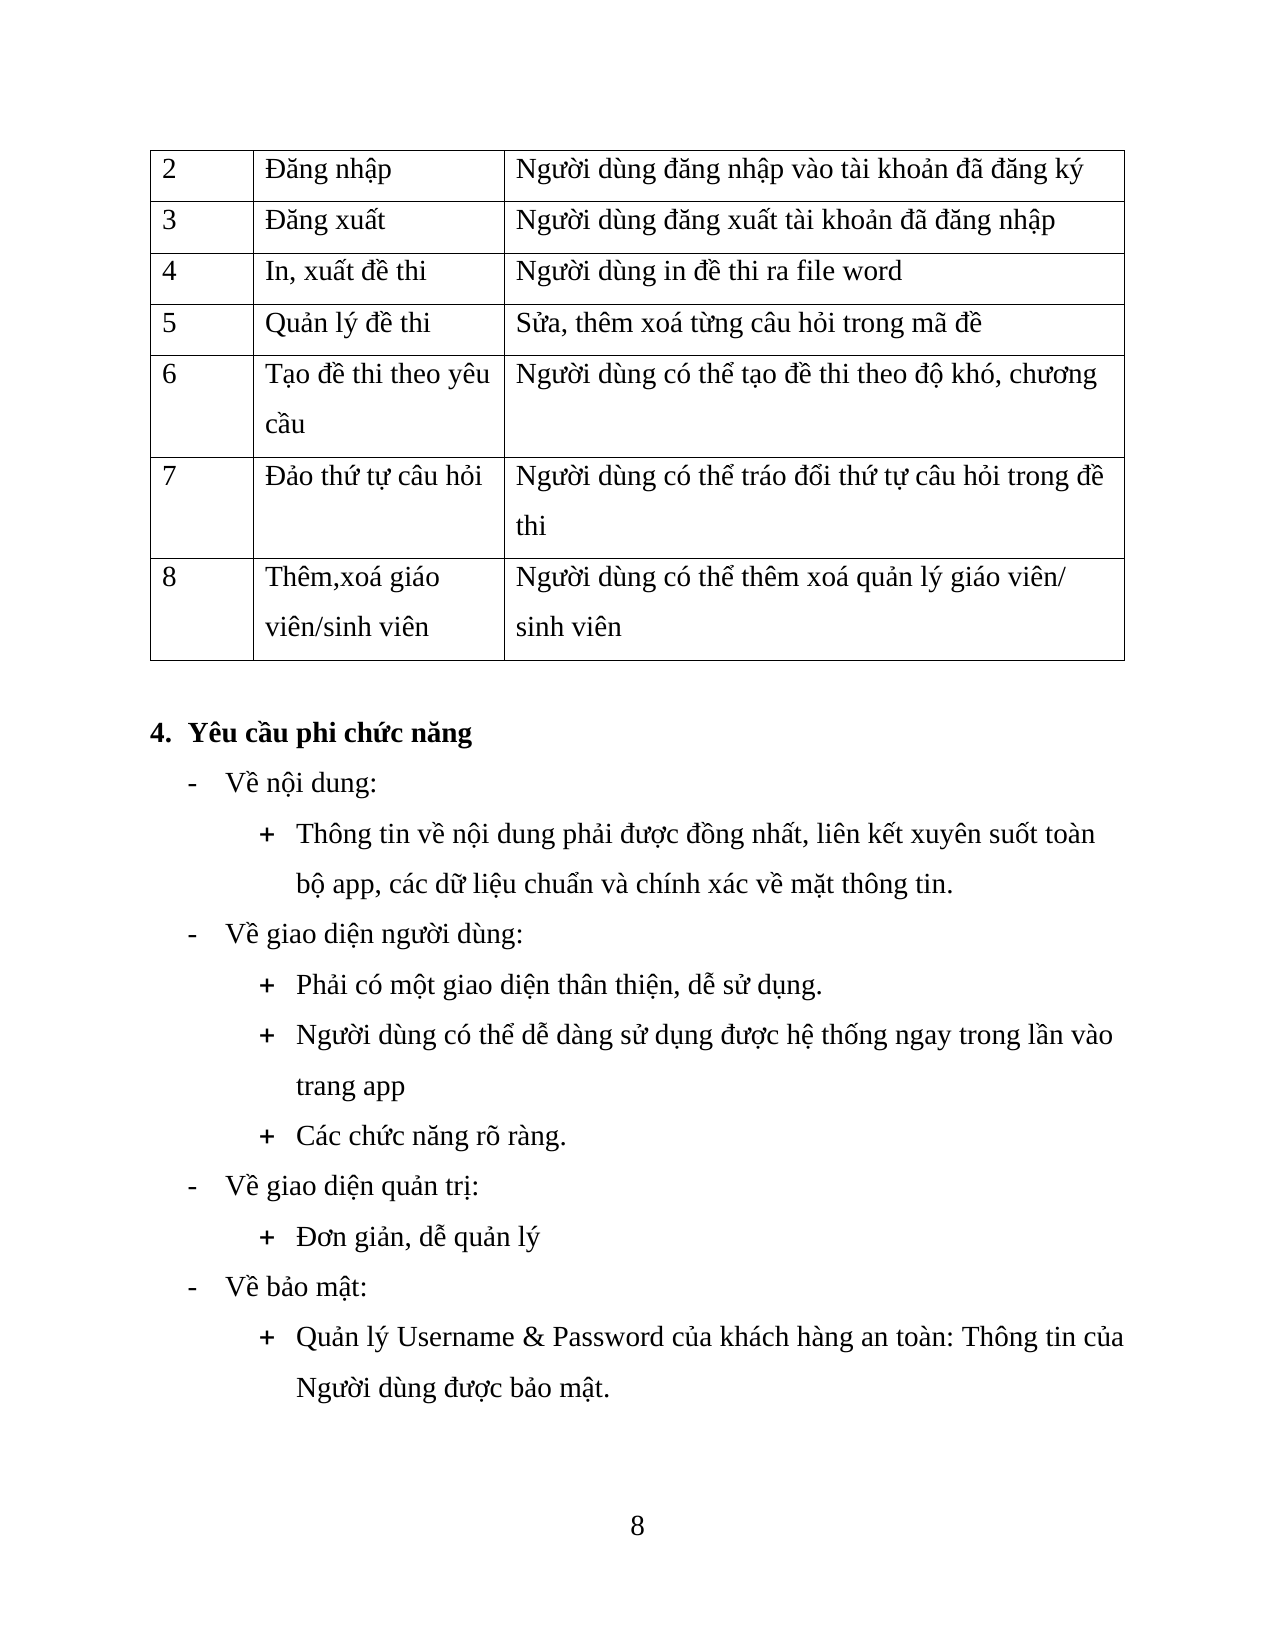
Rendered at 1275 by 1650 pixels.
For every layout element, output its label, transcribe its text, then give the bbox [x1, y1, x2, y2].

table_cell Người dùng in đề thi ra file word [505, 254, 1124, 304]
table_cell 7 [151, 458, 253, 558]
table_cell Thêm,xoá giáo viên/sinh viên [254, 559, 504, 660]
table_cell Đăng nhập [254, 151, 504, 201]
table_cell Sửa, thêm xoá từng câu hỏi trong mã đề [505, 305, 1124, 355]
list Về bảo mật: [187, 1269, 1125, 1303]
table_cell Quản lý đề thi [254, 305, 504, 355]
table_cell Người dùng đăng nhập vào tài khoản đã đăng ký [505, 151, 1124, 201]
table_cell Người dùng có thể tạo đề thi theo độ khó, chương [505, 356, 1124, 457]
table_cell Tạo đề thi theo yêu cầu [254, 356, 504, 457]
list Phải có một giao diện thân thiện, dễ sử dụng. [258, 967, 1125, 1001]
list Về giao diện người dùng: [187, 917, 1125, 950]
table_cell 4 [151, 254, 253, 304]
table_cell 3 [151, 202, 253, 252]
table_cell 8 [151, 559, 253, 660]
table_cell Đăng xuất [254, 202, 504, 252]
list Người dùng có thể dễ dàng sử dụng được hệ thống ngay trong lần vào trang app [258, 1017, 1125, 1101]
table_cell Người dùng có thể tráo đổi thứ tự câu hỏi trong đề thi [505, 458, 1124, 558]
list Đơn giản, dễ quản lý [258, 1219, 1125, 1252]
list Thông tin về nội dung phải được đồng nhất, liên kết xuyên suốt toàn bộ app, các dữ liệu chuẩn và chính xác về mặt thông tin. [258, 816, 1125, 900]
table_cell In, xuất đề thi [254, 254, 504, 304]
subtitle Yêu cầu phi chức năng [150, 715, 1125, 749]
list Về giao diện quản trị: [187, 1168, 1125, 1202]
table_cell 5 [151, 305, 253, 355]
table_cell Đảo thứ tự câu hỏi [254, 458, 504, 558]
list Các chức năng rõ ràng. [258, 1118, 1125, 1152]
table_cell 2 [151, 151, 253, 201]
table_cell Người dùng đăng xuất tài khoản đã đăng nhập [505, 202, 1124, 252]
list Quản lý Username & Password của khách hàng an toàn: Thông tin của Người dùng được bảo mật. [258, 1319, 1125, 1403]
table_cell Người dùng có thể thêm xoá quản lý giáo viên/ sinh viên [505, 559, 1124, 660]
table_cell 6 [151, 356, 253, 457]
list Về nội dung: [187, 766, 1125, 799]
